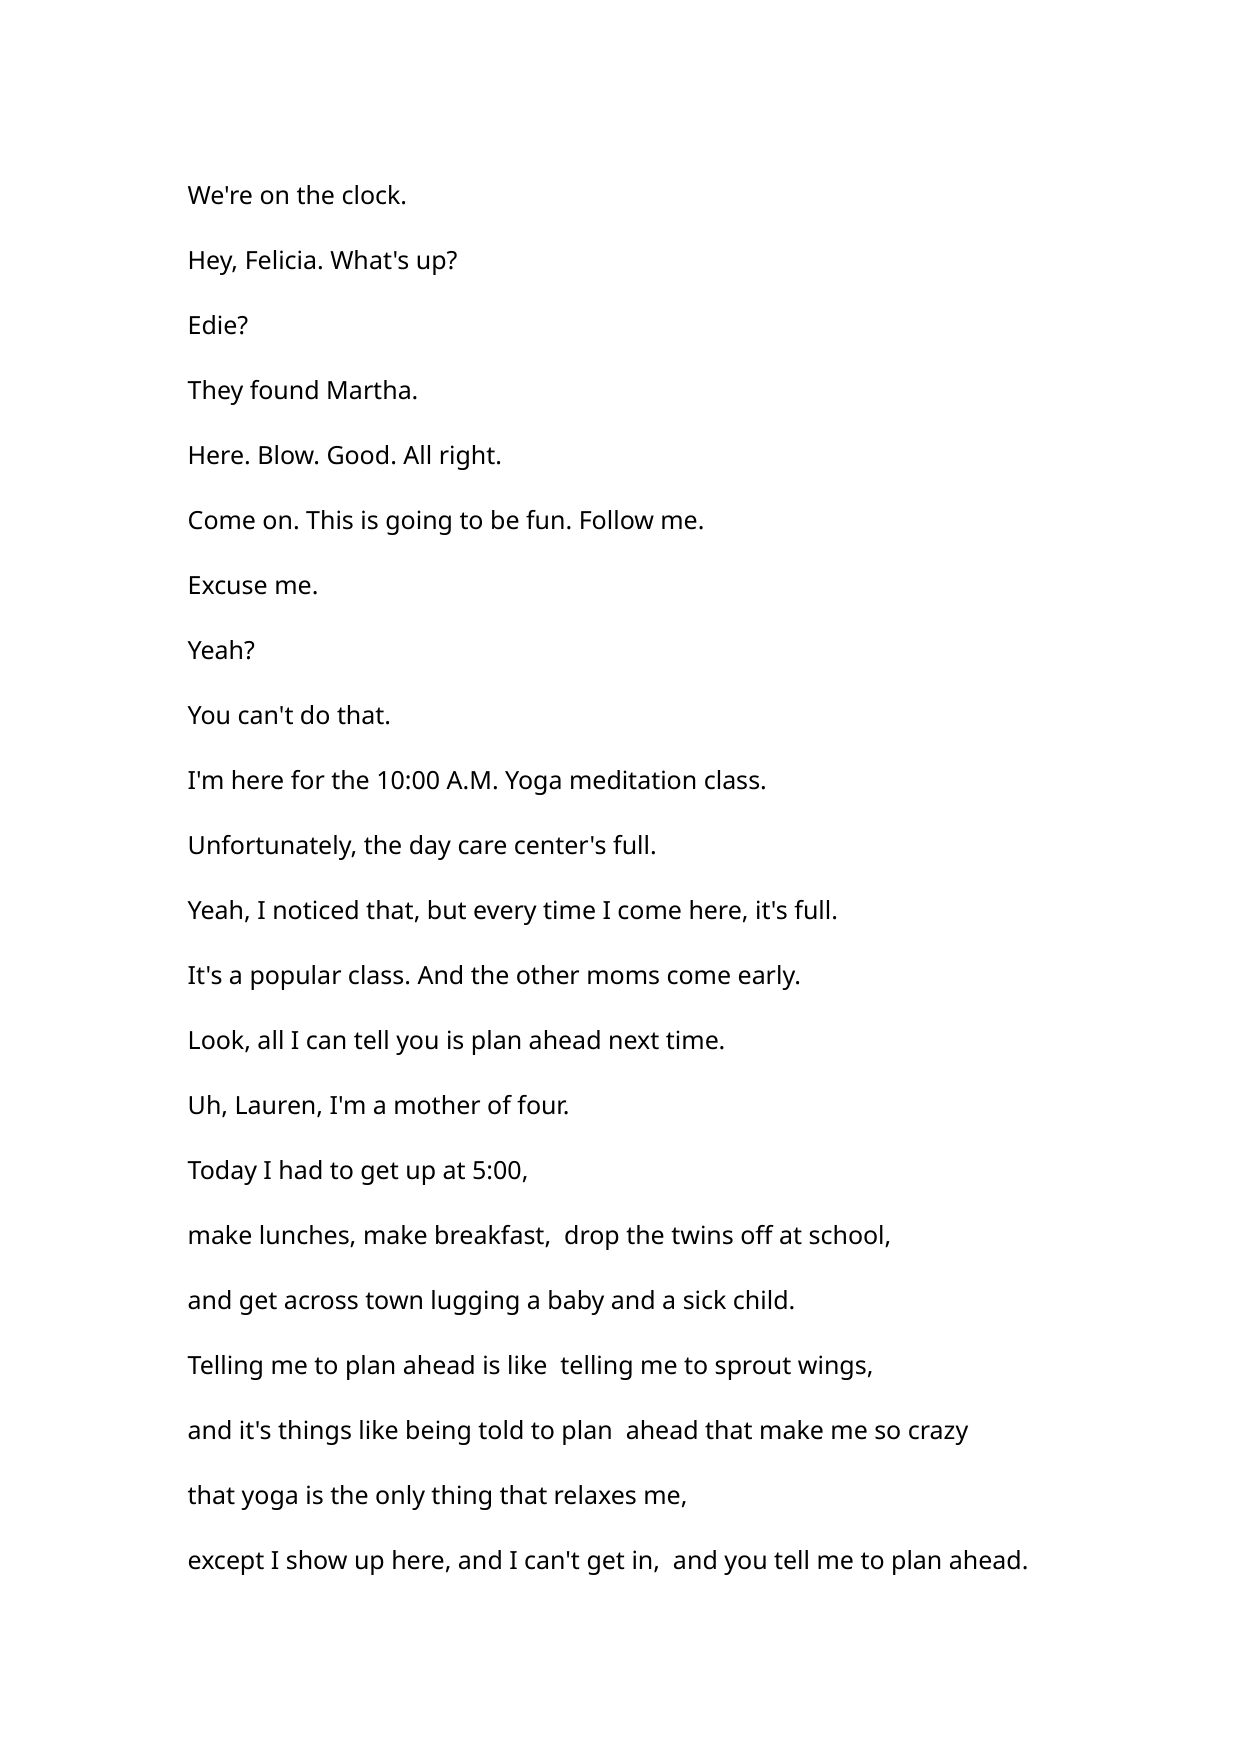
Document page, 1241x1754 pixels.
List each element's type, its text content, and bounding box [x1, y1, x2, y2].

text Unfortunately, the day care center's full. [187, 812, 1053, 877]
text We're on the clock. [187, 162, 1053, 227]
text They found Martha. [187, 357, 1053, 422]
text and get across town lugging a baby and a sick child. [187, 1267, 1053, 1332]
text Yeah? [187, 617, 1053, 682]
text Yeah, I noticed that, but every time I come here, it's full. [187, 877, 1053, 942]
text Hey, Felicia. What's up? [187, 227, 1053, 292]
text Here. Blow. Good. All right. [187, 422, 1053, 487]
text make lunches, make breakfast, drop the twins off at school, [187, 1202, 1053, 1267]
text Edie? [187, 292, 1053, 357]
text Excuse me. [187, 552, 1053, 617]
text You can't do that. [187, 682, 1053, 747]
text Look, all I can tell you is plan ahead next time. [187, 1007, 1053, 1072]
text that yoga is the only thing that relaxes me, [187, 1462, 1053, 1527]
text except I show up here, and I can't get in, and you tell me to plan ahead. [187, 1527, 1053, 1592]
text It's a popular class. And the other moms come early. [187, 942, 1053, 1007]
text I'm here for the 10:00 A.M. Yoga meditation class. [187, 747, 1053, 812]
text and it's things like being told to plan ahead that make me so crazy [187, 1397, 1053, 1462]
text Telling me to plan ahead is like telling me to sprout wings, [187, 1332, 1053, 1397]
text Today I had to get up at 5:00, [187, 1137, 1053, 1202]
text Uh, Lauren, I'm a mother of four. [187, 1072, 1053, 1137]
text Come on. This is going to be fun. Follow me. [187, 487, 1053, 552]
